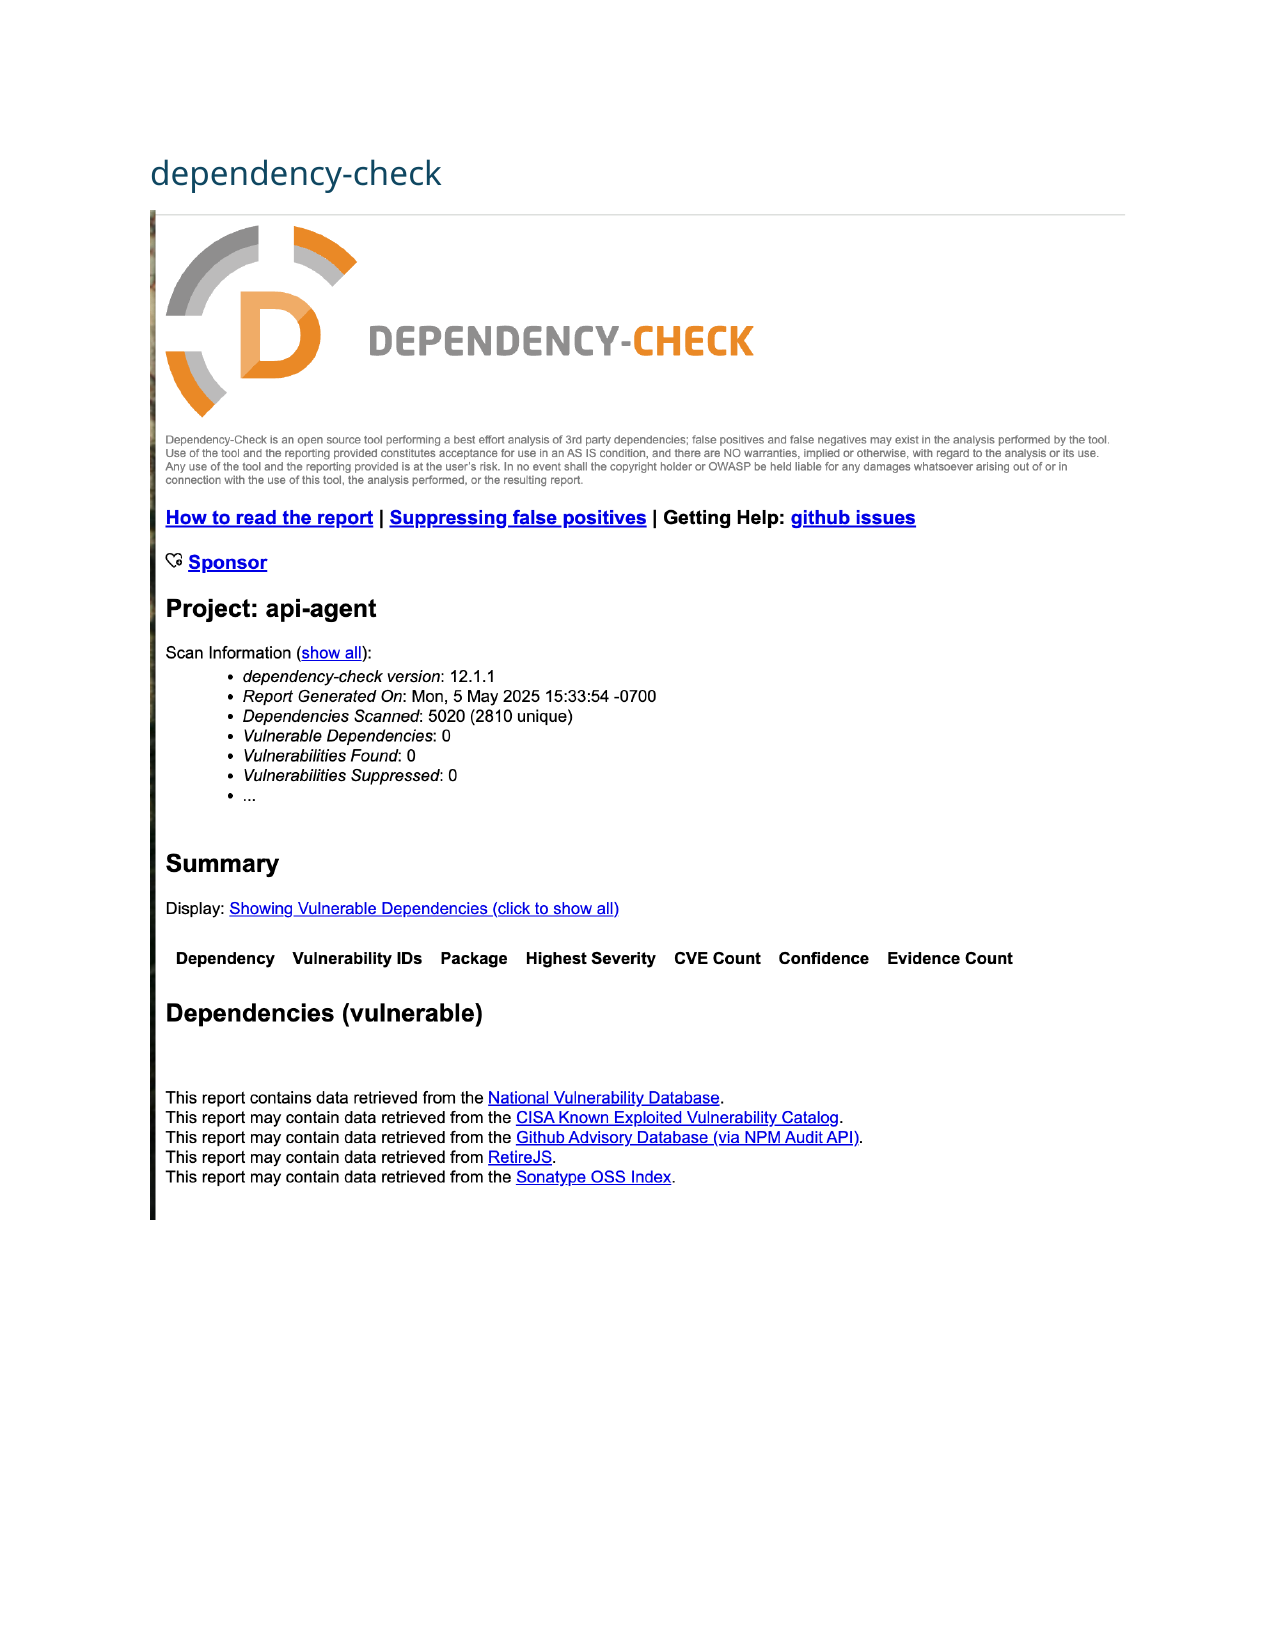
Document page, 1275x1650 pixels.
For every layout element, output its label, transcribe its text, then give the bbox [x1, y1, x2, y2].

subtitle dependency-check [150, 150, 1125, 195]
picture [150, 210, 1125, 1220]
